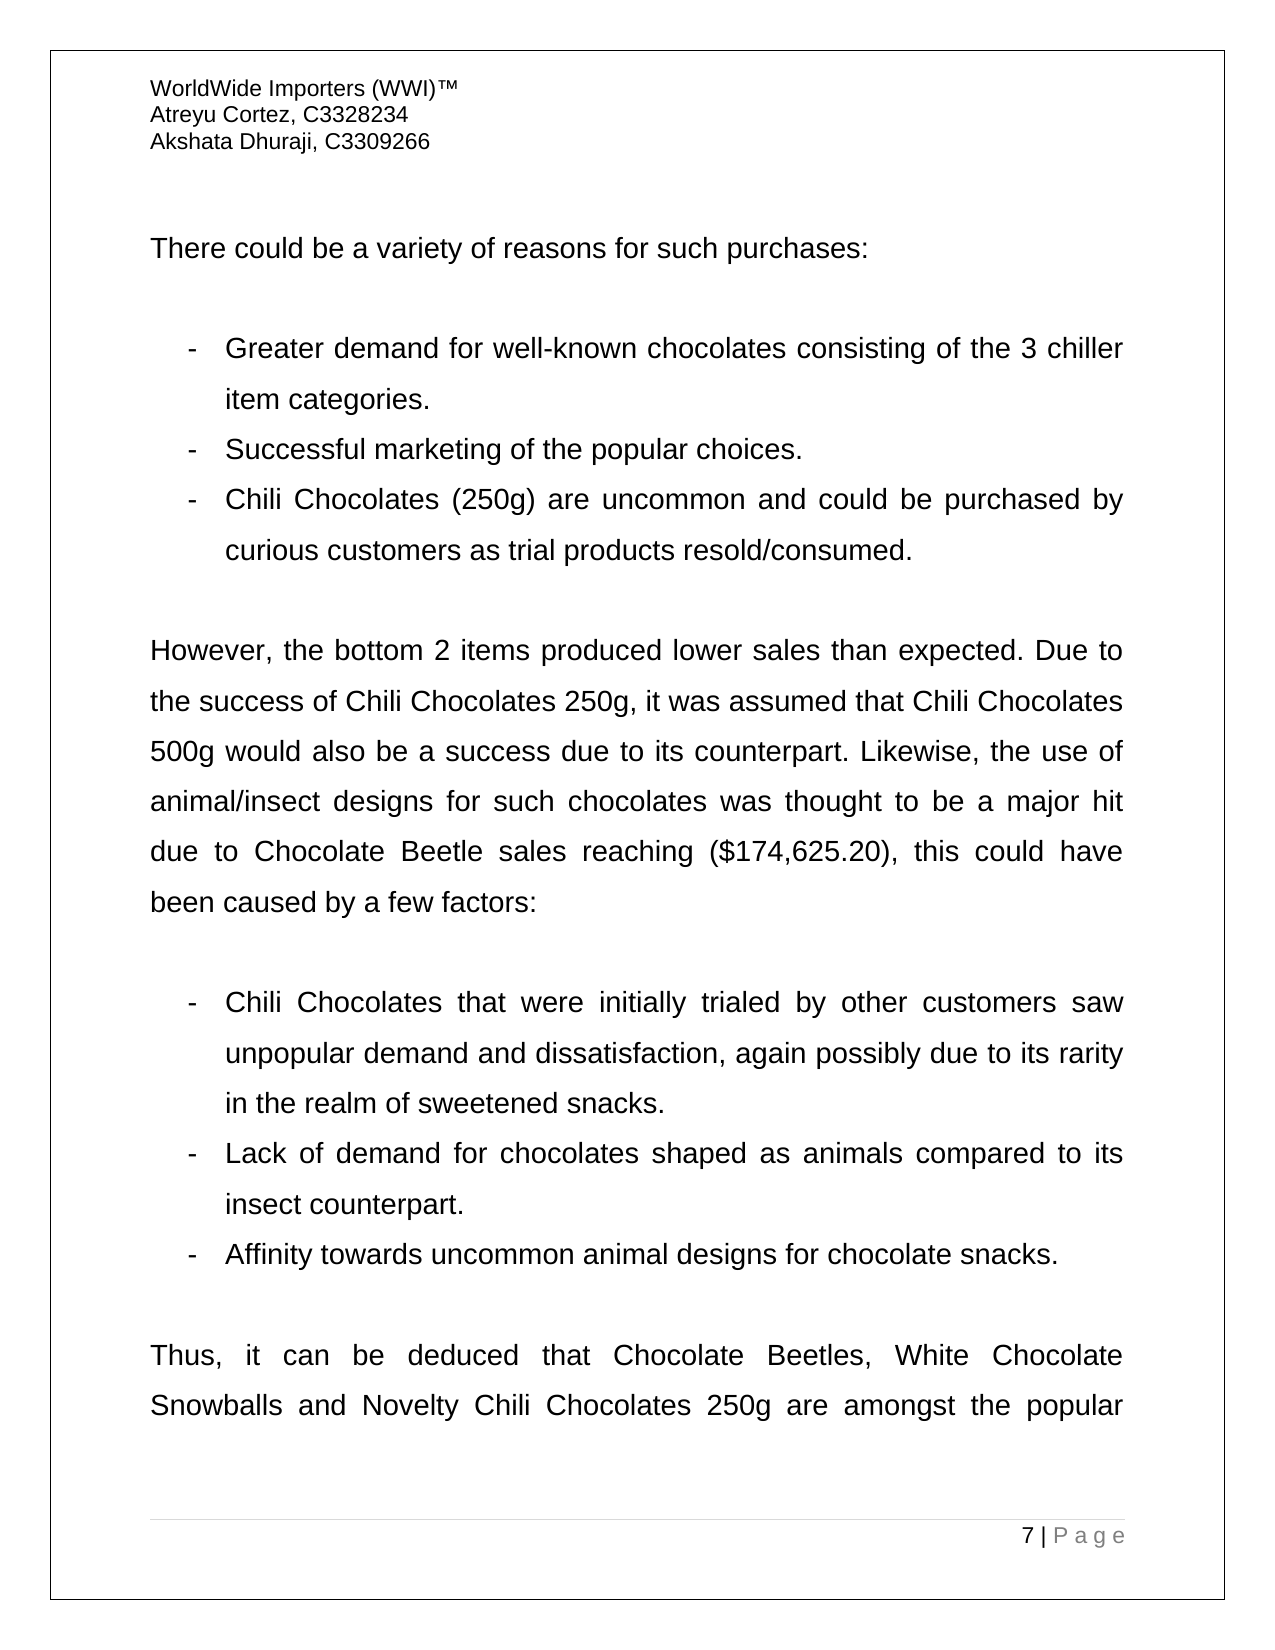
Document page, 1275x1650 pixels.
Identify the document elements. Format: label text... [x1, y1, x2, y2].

list Successful marketing of the popular choices. [187, 432, 1125, 466]
text However, the bottom 2 items produced lower sales than expected. Due to the success of Chili Chocolates 250g, it was assumed that Chili Chocolates 500g would also be a success due to its counterpart. Likewise, the use of animal/insect designs for such chocolates was thought to be a major hit due to Chocolate Beetle sales reaching ($174,625.20), this could have been caused by a few factors: [150, 633, 1125, 918]
text There could be a variety of reasons for such purchases: [150, 231, 1125, 264]
list Chili Chocolates that were initially trialed by other customers saw unpopular demand and dissatisfaction, again possibly due to its rarity in the realm of sweetened snacks. [187, 985, 1125, 1119]
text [150, 1338, 1125, 1421]
list Lack of demand for chocolates shaped as animals compared to its insect counterpart. [187, 1136, 1125, 1220]
list Greater demand for well-known chocolates consisting of the 3 chiller item categories. [187, 331, 1125, 415]
list Chili Chocolates (250g) are uncommon and could be purchased by curious customers as trial products resold/consumed. [187, 482, 1125, 566]
list Affinity towards uncommon animal designs for chocolate snacks. [187, 1237, 1125, 1271]
